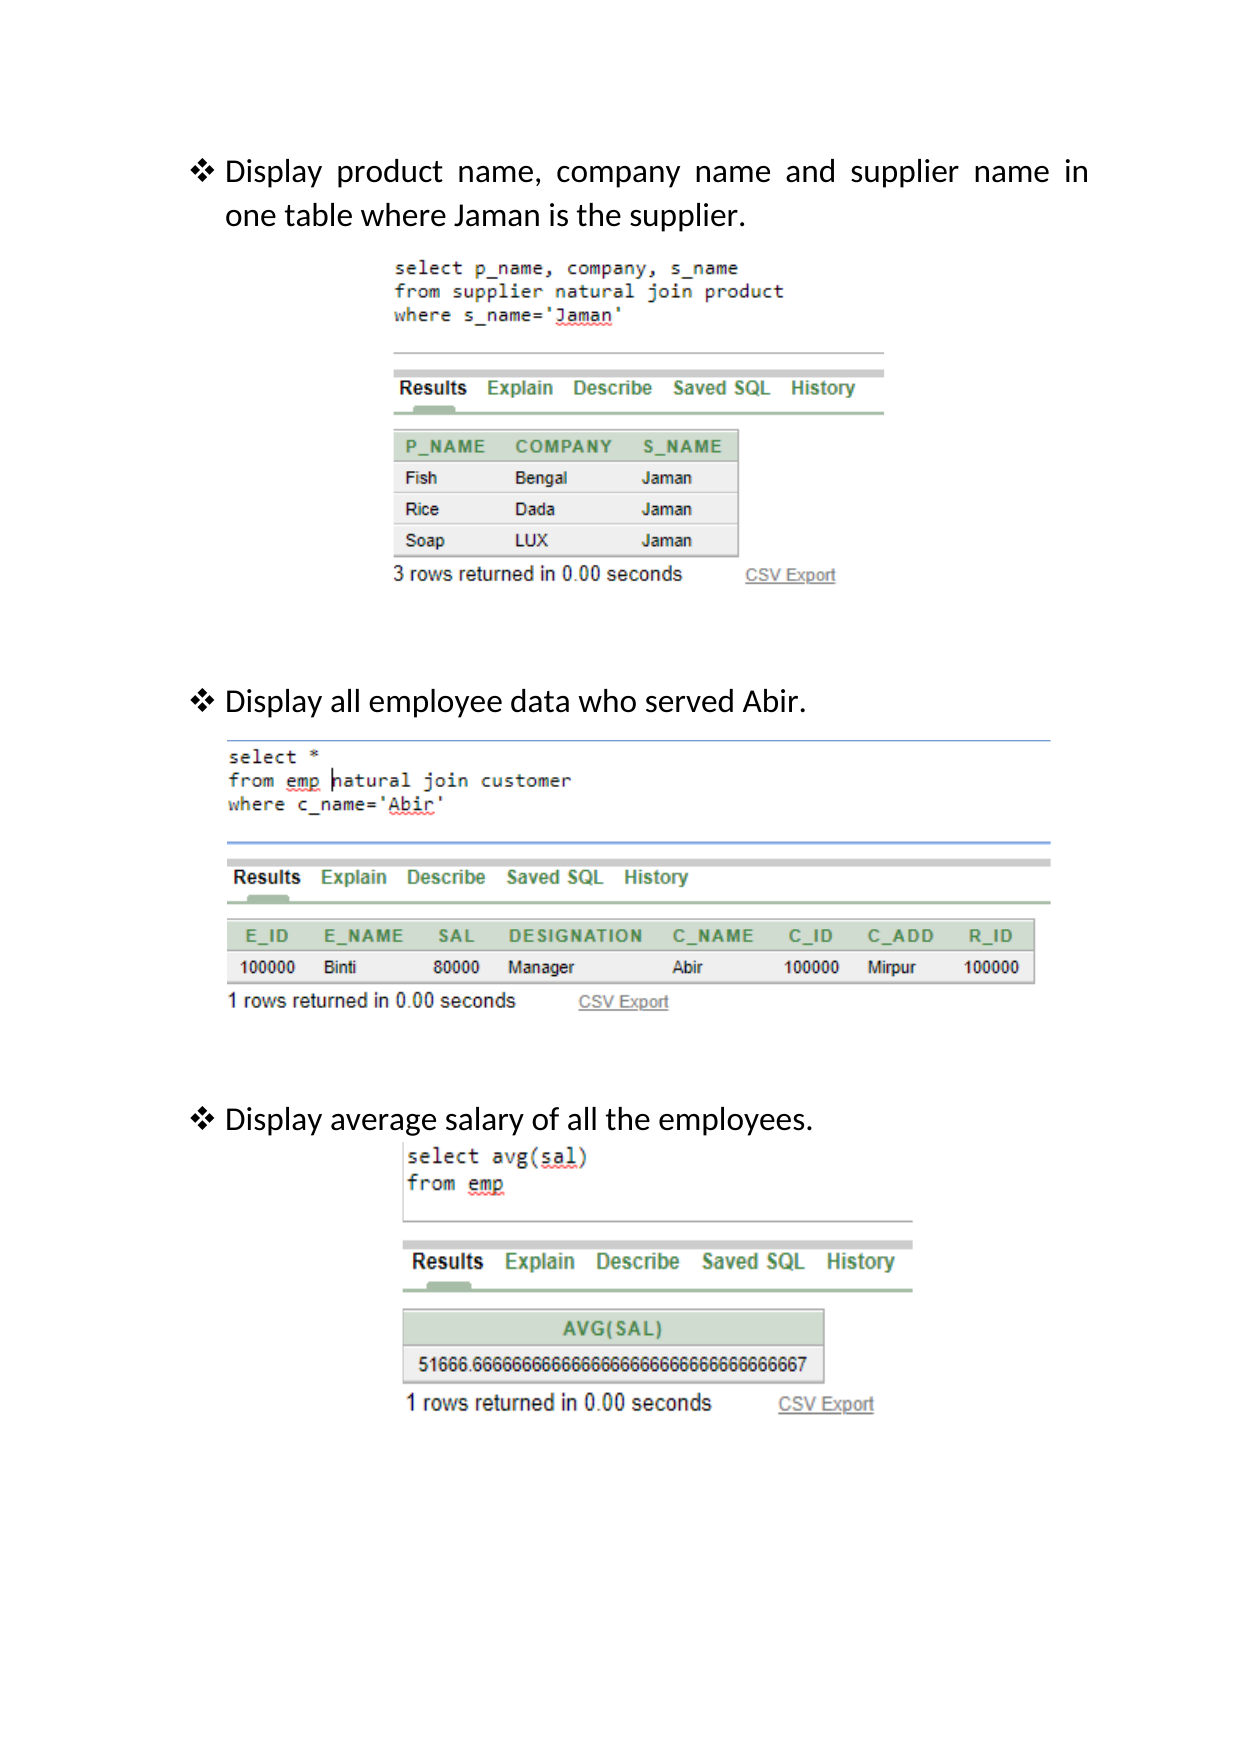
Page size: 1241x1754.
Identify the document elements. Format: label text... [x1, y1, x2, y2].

list Display product name, company name and supplier name in one table where Jaman is the supplier. [187, 150, 1090, 235]
list Display all employee data who served Abir. [187, 680, 1090, 720]
list Display average salary of all the employees. [187, 1098, 1090, 1139]
picture [227, 740, 1051, 1033]
picture [402, 1142, 913, 1447]
picture [393, 254, 885, 614]
